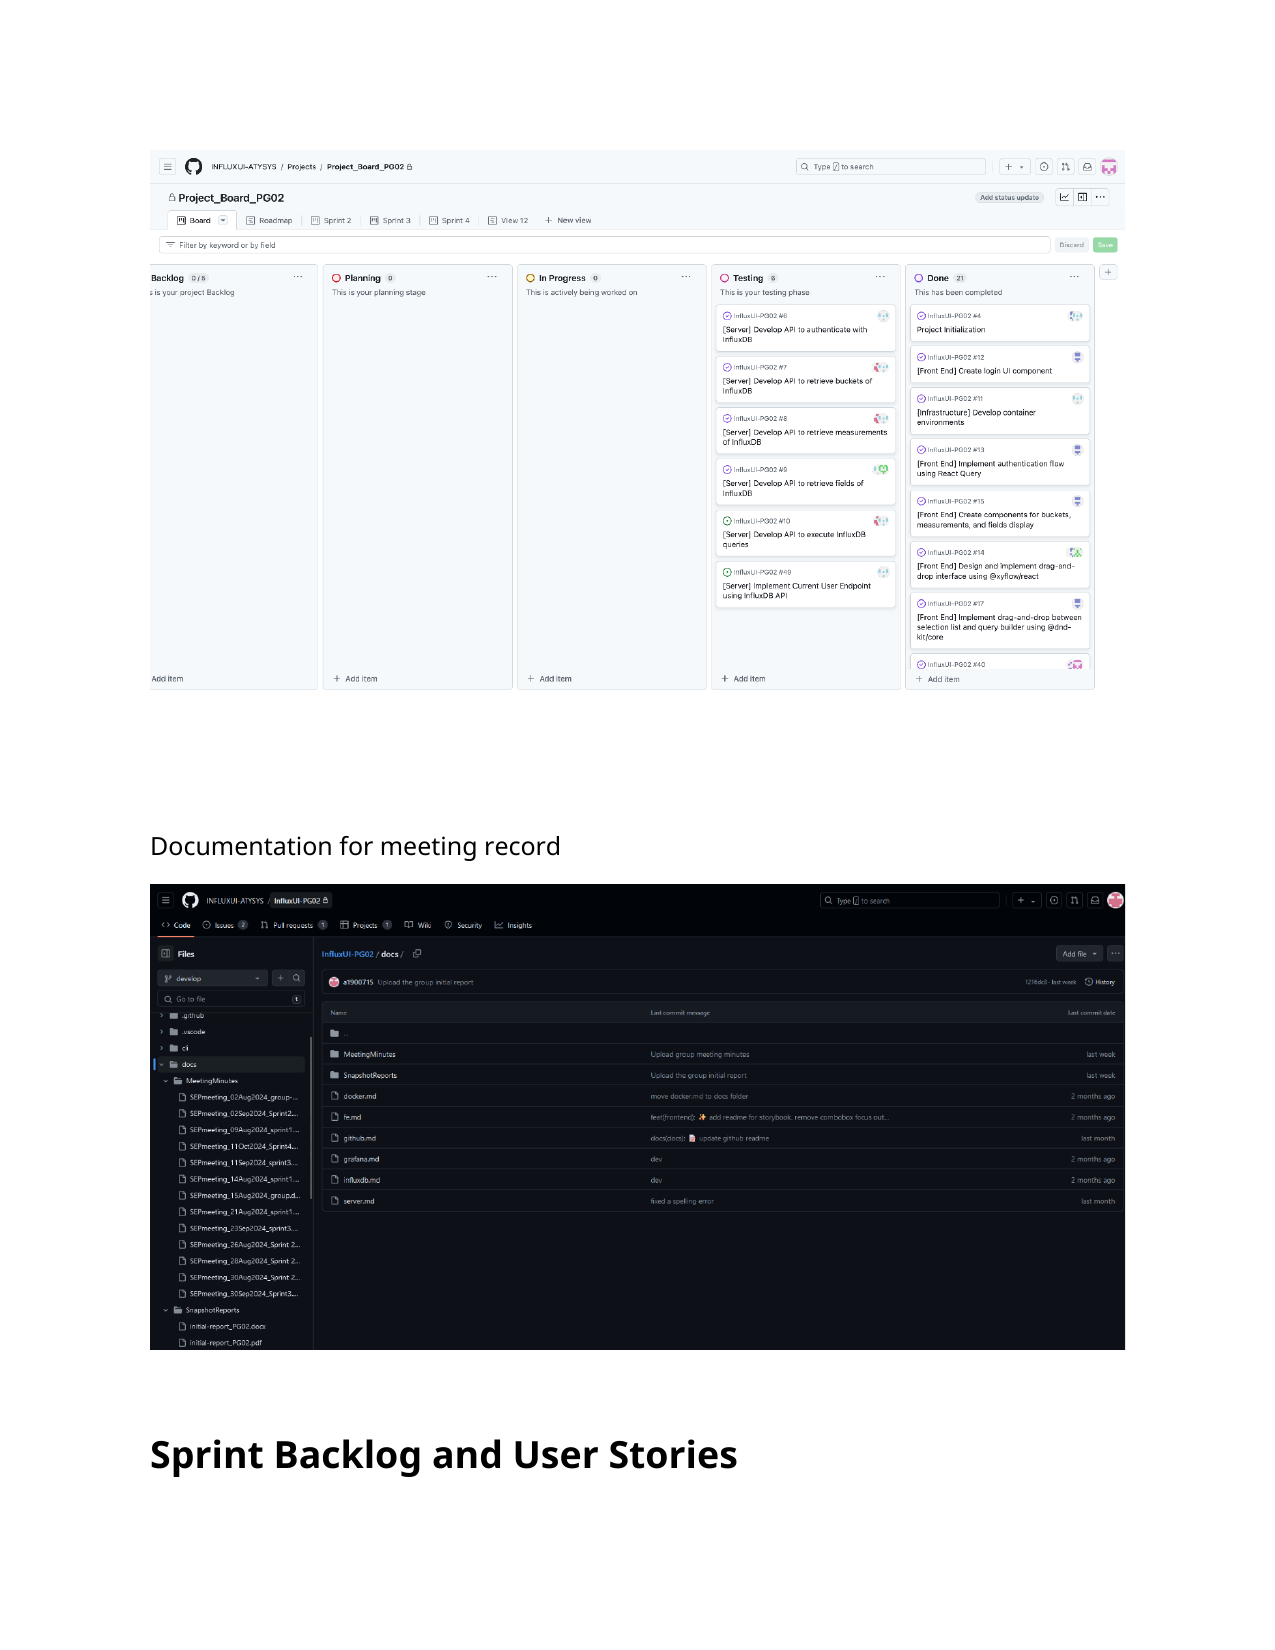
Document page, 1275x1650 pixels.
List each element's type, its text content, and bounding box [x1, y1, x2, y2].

text Sprint Backlog and User Stories [150, 1428, 1125, 1479]
text Documentation for meeting record [150, 828, 1125, 862]
picture [150, 150, 1125, 694]
picture [150, 884, 1125, 1350]
